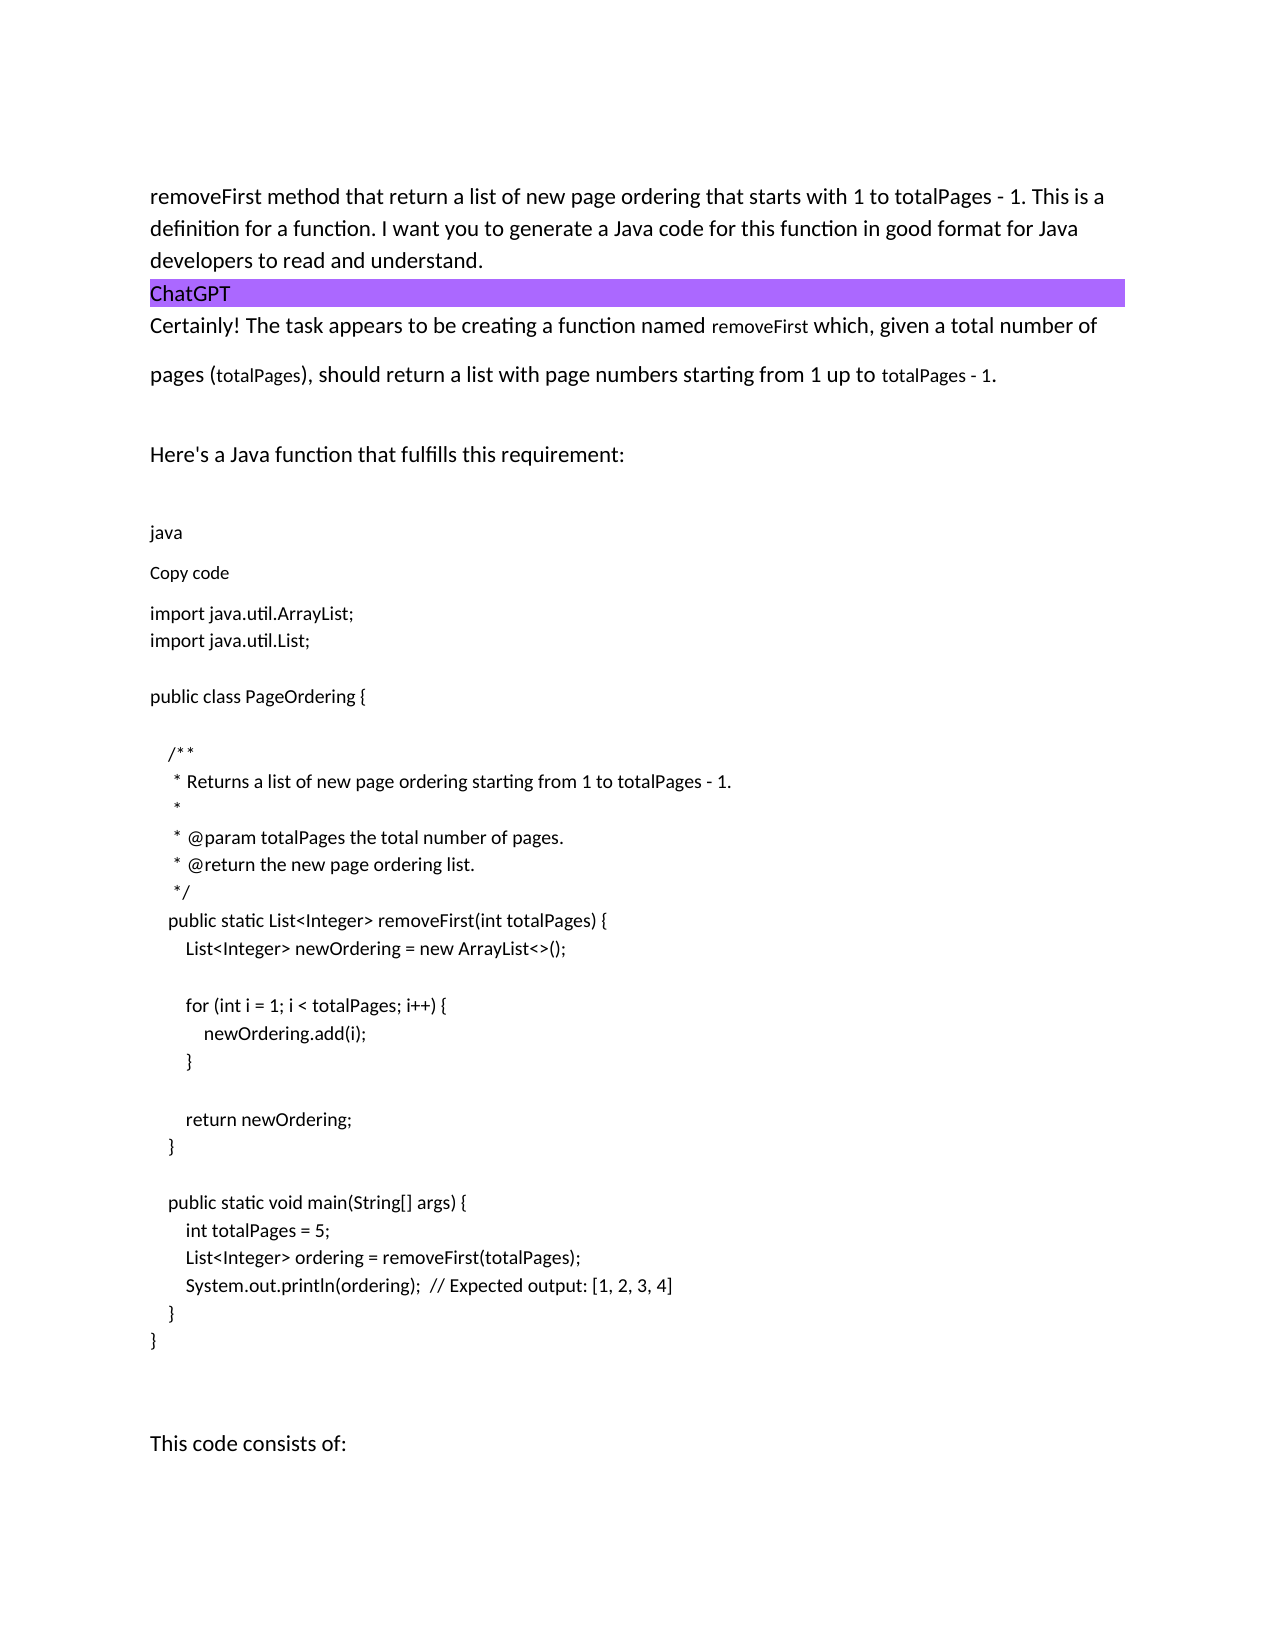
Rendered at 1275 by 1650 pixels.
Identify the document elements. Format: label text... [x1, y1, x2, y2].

text List<Integer> ordering = removeFirst(totalPages); [150, 1246, 1125, 1270]
text } [150, 1329, 1125, 1353]
text newOrdering.add(i); [150, 1021, 1125, 1046]
text */ [150, 880, 1125, 904]
text /** [150, 742, 1125, 766]
text ChatGPT [150, 279, 1125, 307]
text Certainly! The task appears to be creating a function named removeFirst which, given a total number of pages (totalPages), should return a list with page numbers starting from 1 up to totalPages - 1. [150, 311, 1125, 388]
text java [150, 520, 1125, 544]
text System.out.println(ordering); // Expected output: [1, 2, 3, 4] [150, 1273, 1125, 1297]
text removeFirst method that return a list of new page ordering that starts with 1 to totalPages - 1. This is a definition for a function. I want you to generate a Java code for this function in good format for Java developers to read and understand. [150, 182, 1125, 274]
text } [150, 1135, 1125, 1159]
text import java.util.List; [150, 628, 1125, 653]
text * @param totalPages the total number of pages. [150, 825, 1125, 849]
text public static List<Integer> removeFirst(int totalPages) { [150, 908, 1125, 932]
text List<Integer> newOrdering = new ArrayList<>(); [150, 936, 1125, 960]
text for (int i = 1; i < totalPages; i++) { [150, 994, 1125, 1018]
text public static void main(String[] args) { [150, 1190, 1125, 1214]
text int totalPages = 5; [150, 1218, 1125, 1242]
text import java.util.ArrayList; [150, 601, 1125, 625]
text } [150, 1049, 1125, 1073]
text * Returns a list of new page ordering starting from 1 to totalPages - 1. [150, 769, 1125, 794]
text } [150, 1301, 1125, 1325]
text public class PageOrdering { [150, 684, 1125, 708]
text * @return the new page ordering list. [150, 853, 1125, 877]
text Here's a Java function that fulfills this requirement: [150, 440, 1125, 468]
text Copy code [150, 562, 1125, 584]
text This code consists of: [150, 1429, 1125, 1457]
text * [150, 797, 1125, 821]
text return newOrdering; [150, 1107, 1125, 1131]
